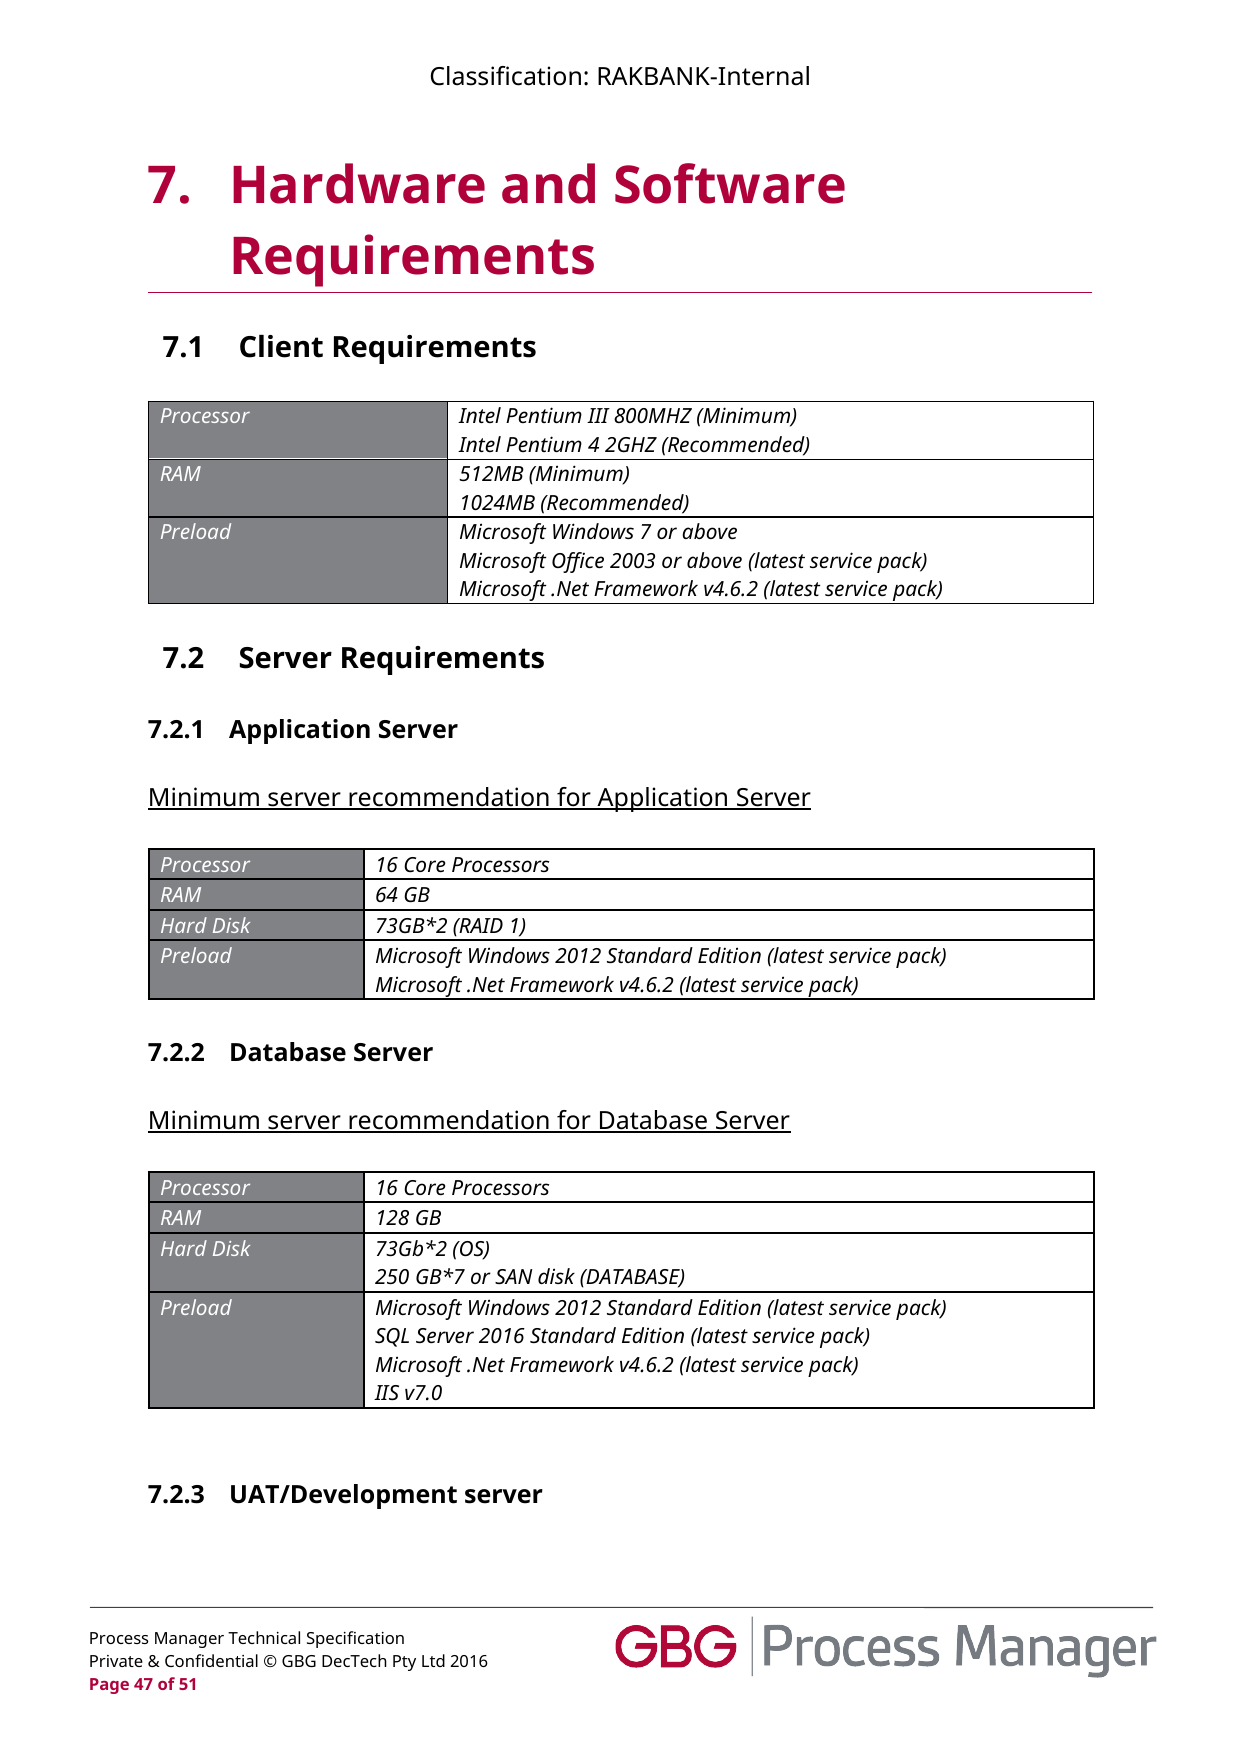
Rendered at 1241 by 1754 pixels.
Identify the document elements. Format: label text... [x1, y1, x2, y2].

table_header 16 Core Processors [365, 1173, 1093, 1201]
table_cell 512MB (Minimum) 1024MB (Recommended) [448, 460, 1093, 516]
table_header Processor [149, 402, 447, 458]
picture [615, 1614, 1157, 1678]
subtitle Hardware and Software Requirements [148, 148, 1092, 292]
table_cell RAM [150, 880, 363, 909]
table_cell 73GB*2 (RAID 1) [365, 911, 1093, 939]
table_cell Microsoft Windows 2012 Standard Edition (latest service pack) SQL Server 2016 Standard Edition (latest service pack) Microsoft .Net Framework v4.6.2 (latest service pack) IIS v7.0 [365, 1293, 1093, 1407]
subtitle Application Server [148, 712, 1092, 746]
table_cell 128 GB [365, 1203, 1093, 1232]
subtitle Client Requirements [162, 327, 1092, 366]
table_header Intel Pentium III 800MHZ (Minimum) Intel Pentium 4 2GHZ (Recommended) [448, 402, 1093, 458]
subtitle UAT/Development server [148, 1477, 1092, 1511]
table_cell Hard Disk [150, 1234, 363, 1291]
table_cell Preload [150, 1293, 363, 1407]
subtitle Server Requirements [162, 638, 1092, 677]
text Minimum server recommendation for Application Server [148, 780, 1092, 814]
table_cell Preload [149, 518, 447, 603]
table_cell RAM [150, 1203, 363, 1232]
table_header 16 Core Processors [365, 850, 1093, 878]
table_cell Microsoft Windows 2012 Standard Edition (latest service pack) Microsoft .Net Framework v4.6.2 (latest service pack) [365, 941, 1093, 998]
table_cell Hard Disk [150, 911, 363, 939]
table_header Processor [150, 1173, 363, 1201]
table_cell Preload [150, 941, 363, 998]
table_cell 73Gb*2 (OS) 250 GB*7 or SAN disk (DATABASE) [365, 1234, 1093, 1291]
table_cell Microsoft Windows 7 or above Microsoft Office 2003 or above (latest service pack) Microsoft .Net Framework v4.6.2 (latest service pack) [448, 518, 1093, 603]
table_header Processor [150, 850, 363, 878]
table_cell RAM [149, 460, 447, 516]
table_cell 64 GB [365, 880, 1093, 909]
text Minimum server recommendation for Database Server [148, 1103, 1092, 1137]
subtitle Database Server [148, 1034, 1092, 1068]
